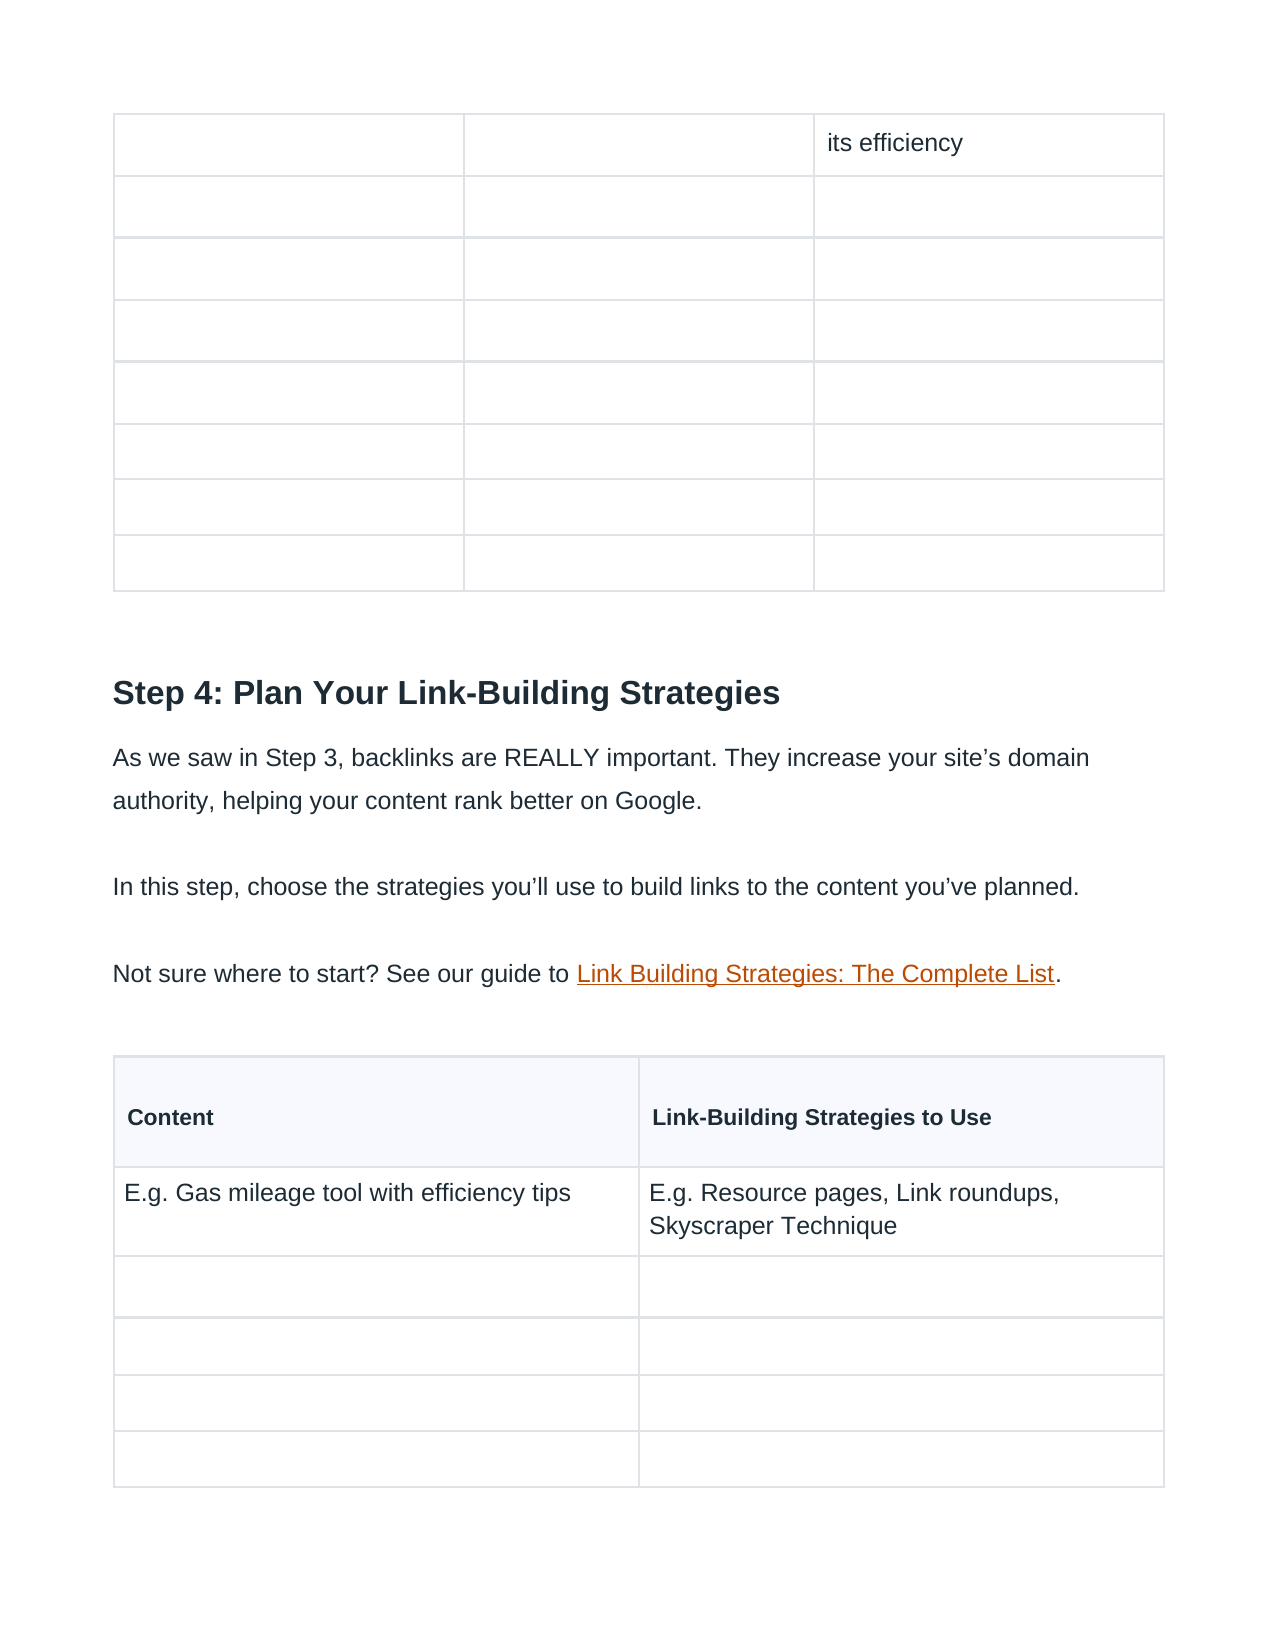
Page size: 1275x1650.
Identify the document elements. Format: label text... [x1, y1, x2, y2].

table_cell [815, 425, 1163, 478]
table_cell [465, 239, 813, 298]
table_cell [115, 536, 463, 590]
table_cell [640, 1319, 1163, 1374]
table_cell E.g. Gas mileage tool with efficiency tips [115, 1168, 638, 1254]
table_cell [815, 363, 1163, 422]
table_cell [640, 1376, 1163, 1430]
table_cell [115, 177, 463, 236]
table_cell [115, 239, 463, 298]
table_cell [115, 480, 463, 534]
table_cell [115, 1257, 638, 1316]
table_cell [115, 363, 463, 422]
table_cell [465, 115, 813, 174]
subtitle Step 4: Plan Your Link-Building Strategies [112, 673, 1162, 711]
table_cell [465, 363, 813, 422]
table_cell [115, 1376, 638, 1430]
table_cell [115, 1319, 638, 1374]
table_cell [815, 239, 1163, 298]
table_header Content [115, 1058, 638, 1166]
table_header Link-Building Strategies to Use [640, 1058, 1163, 1166]
table_cell [815, 177, 1163, 236]
table_cell [115, 425, 463, 478]
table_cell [815, 115, 1163, 174]
table_cell E.g. Resource pages, Link roundups, Skyscraper Technique [640, 1168, 1163, 1254]
table_cell [640, 1257, 1163, 1316]
table_cell [465, 536, 813, 590]
table_cell [465, 425, 813, 478]
table_cell [815, 480, 1163, 534]
table_cell [815, 301, 1163, 360]
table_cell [115, 115, 463, 174]
table_cell [115, 301, 463, 360]
text As we saw in Step 3, backlinks are REALLY important. They increase your site’s domain authority, helping your content rank better on Google. In this step, choose the strategies you’ll use to build links to the content you’ve planned. Not sure where to start? See our guide to Link Building Strategies: The Complete List. [112, 743, 1162, 1038]
table_cell [115, 1432, 638, 1486]
table_cell [465, 301, 813, 360]
table_cell [465, 480, 813, 534]
table_cell [815, 536, 1163, 590]
table_cell [465, 177, 813, 236]
table_cell [640, 1432, 1163, 1486]
